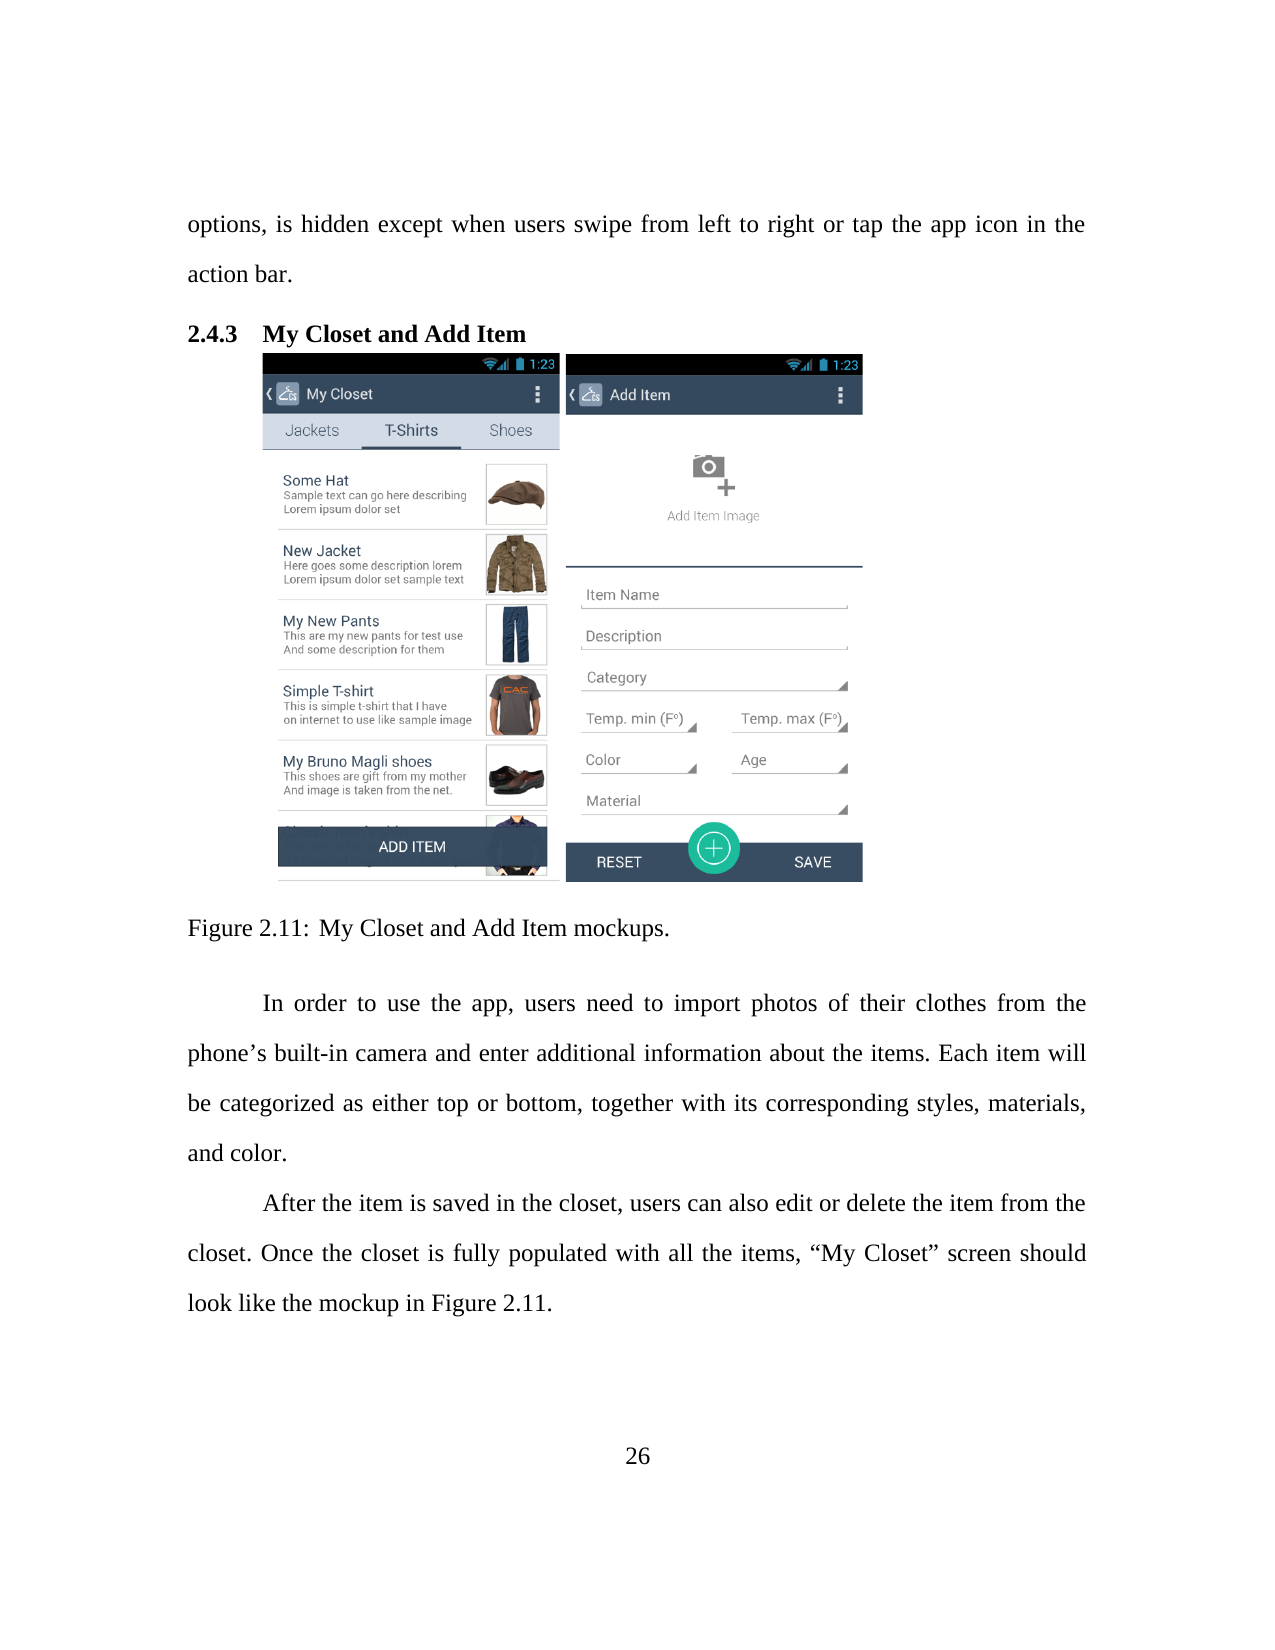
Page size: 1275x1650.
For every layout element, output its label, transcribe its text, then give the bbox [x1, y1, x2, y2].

picture [262, 353, 560, 882]
subtitle Figure 2.11: My Closet and Add Item mockups. [187, 913, 1087, 942]
text In order to use the app, users need to import photos of their clothes from the phone’s built-in camera and enter additional information about the items. Each item will be categorized as either top or bottom, together with its corresponding styles, materials, and color. [187, 967, 1087, 1167]
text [187, 187, 1087, 287]
picture [565, 354, 863, 882]
subtitle 2.4.3 My Closet and Add Item [187, 319, 1087, 347]
text After the item is saved in the closet, users can also edit or delete the item from the closet. Once the closet is fully populated with all the items, “My Closet” screen should look like the mockup in Figure 2.11. [187, 1167, 1087, 1317]
